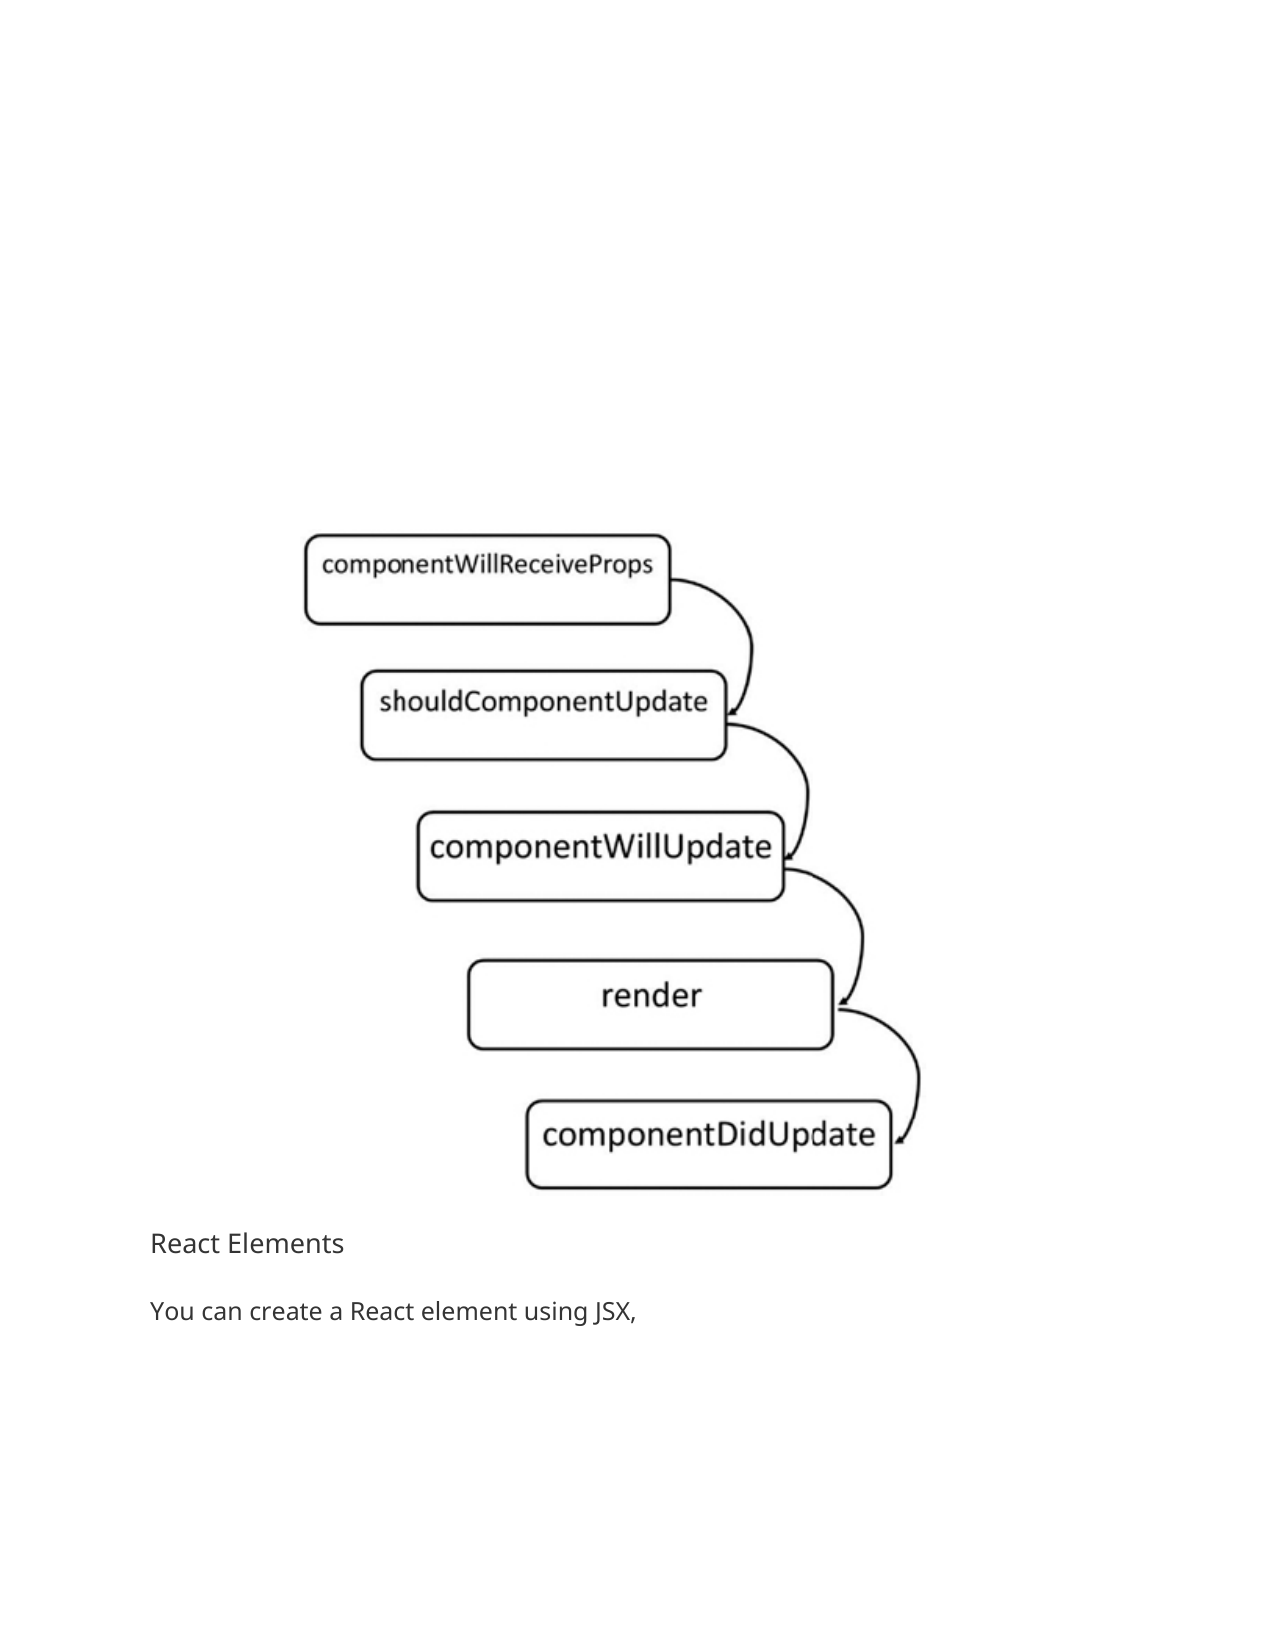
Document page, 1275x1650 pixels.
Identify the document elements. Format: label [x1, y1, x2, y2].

picture [150, 150, 752, 789]
